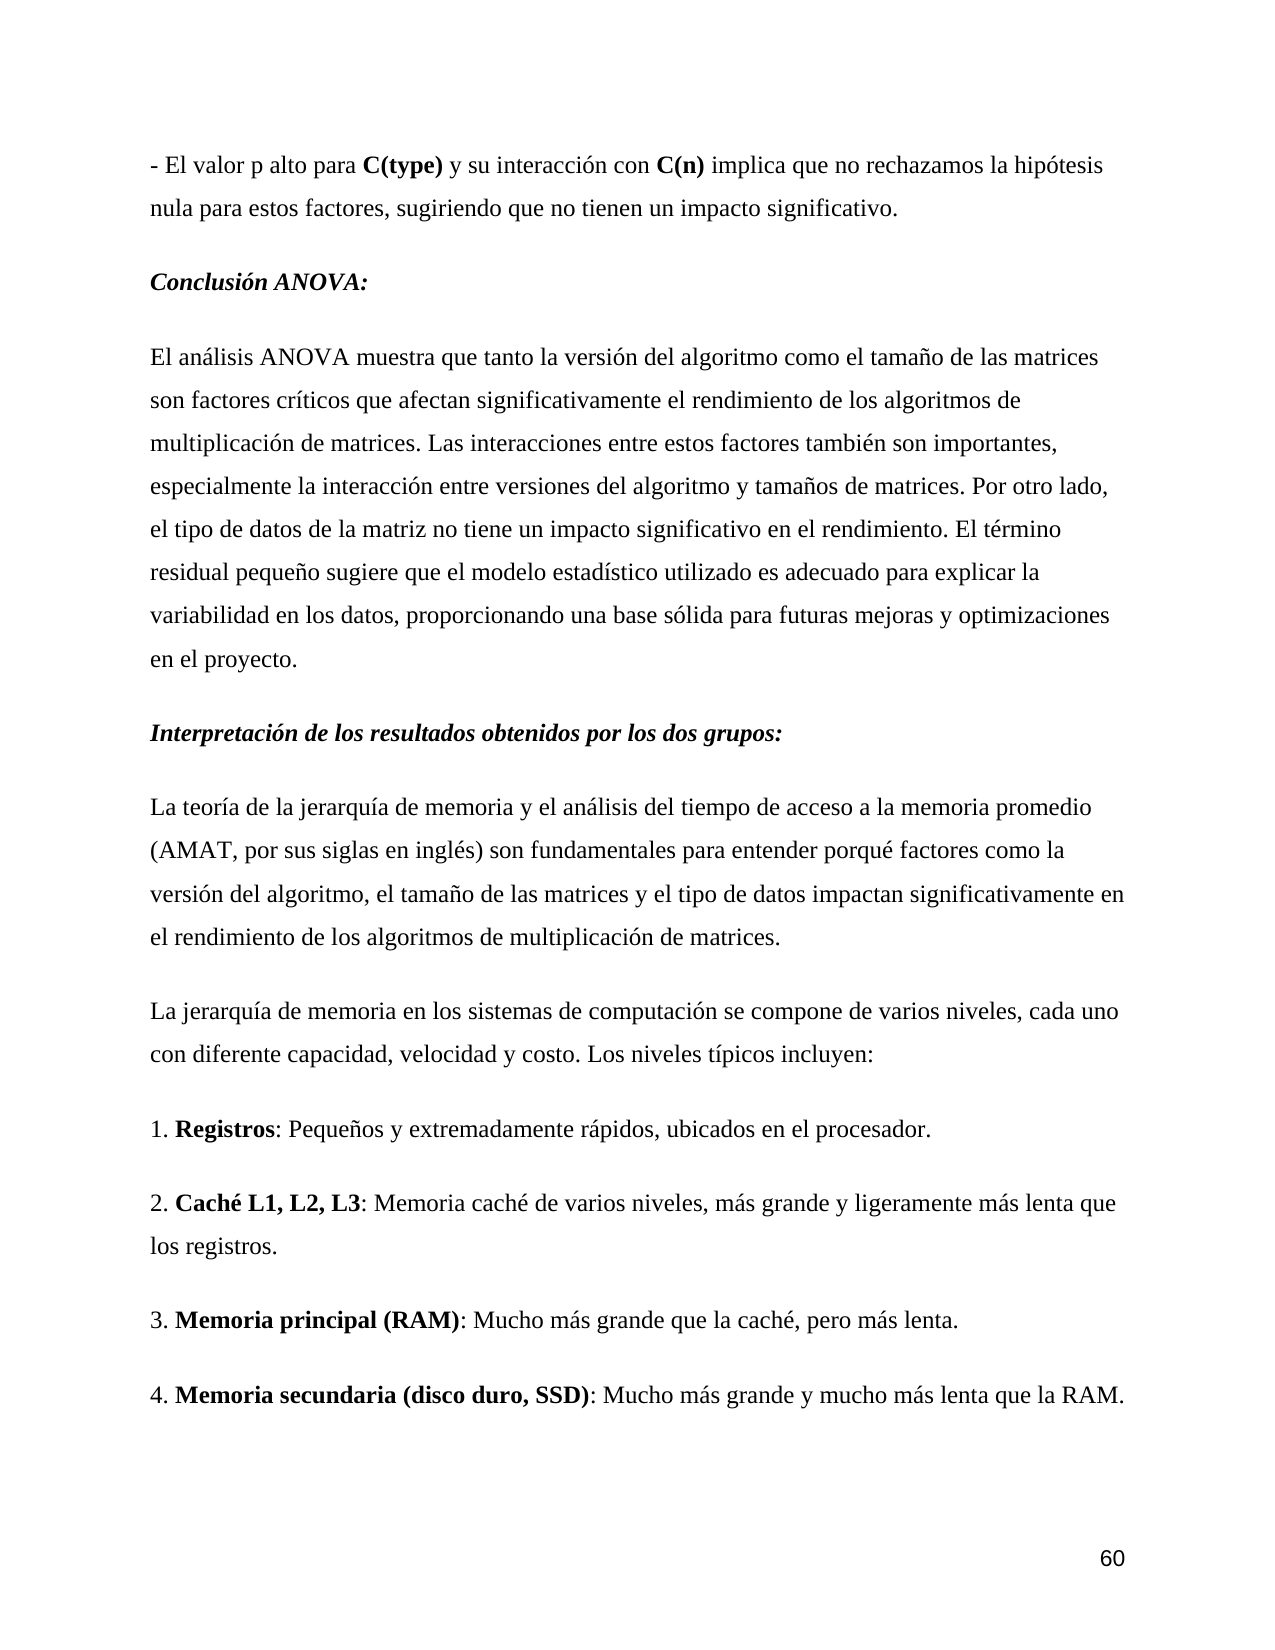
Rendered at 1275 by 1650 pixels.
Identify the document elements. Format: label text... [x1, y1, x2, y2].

text La teoría de la jerarquía de memoria y el análisis del tiempo de acceso a la memoria promedio (AMAT, por sus siglas en inglés) son fundamentales para entender porqué factores como la versión del algoritmo, el tamaño de las matrices y el tipo de datos impactan significativamente en el rendimiento de los algoritmos de multiplicación de matrices. [150, 792, 1125, 951]
text 3. Memoria principal (RAM): Mucho más grande que la caché, pero más lenta. [150, 1306, 1125, 1334]
text 1. Registros: Pequeños y extremadamente rápidos, ubicados en el procesador. [150, 1114, 1125, 1142]
text - El valor p alto para C(type) y su interacción con C(n) implica que no rechazamos la hipótesis nula para estos factores, sugiriendo que no tienen un impacto significativo. [150, 150, 1125, 222]
text El análisis ANOVA muestra que tanto la versión del algoritmo como el tamaño de las matrices son factores críticos que afectan significativamente el rendimiento de los algoritmos de multiplicación de matrices. Las interacciones entre estos factores también son importantes, especialmente la interacción entre versiones del algoritmo y tamaños de matrices. Por otro lado, el tipo de datos de la matriz no tiene un impacto significativo en el rendimiento. El término residual pequeño sugiere que el modelo estadístico utilizado es adecuado para explicar la variabilidad en los datos, proporcionando una base sólida para futuras mejoras y optimizaciones en el proyecto. [150, 342, 1125, 672]
text 2. Caché L1, L2, L3: Memoria caché de varios niveles, más grande y ligeramente más lenta que los registros. [150, 1188, 1125, 1260]
subtitle Interpretación de los resultados obtenidos por los dos grupos: [150, 718, 1125, 747]
text La jerarquía de memoria en los sistemas de computación se compone de varios niveles, cada uno con diferente capacidad, velocidad y costo. Los niveles típicos incluyen: [150, 996, 1125, 1068]
text 4. Memoria secundaria (disco duro, SSD): Mucho más grande y mucho más lenta que la RAM. [150, 1380, 1125, 1409]
subtitle Conclusión ANOVA: [150, 267, 1125, 296]
